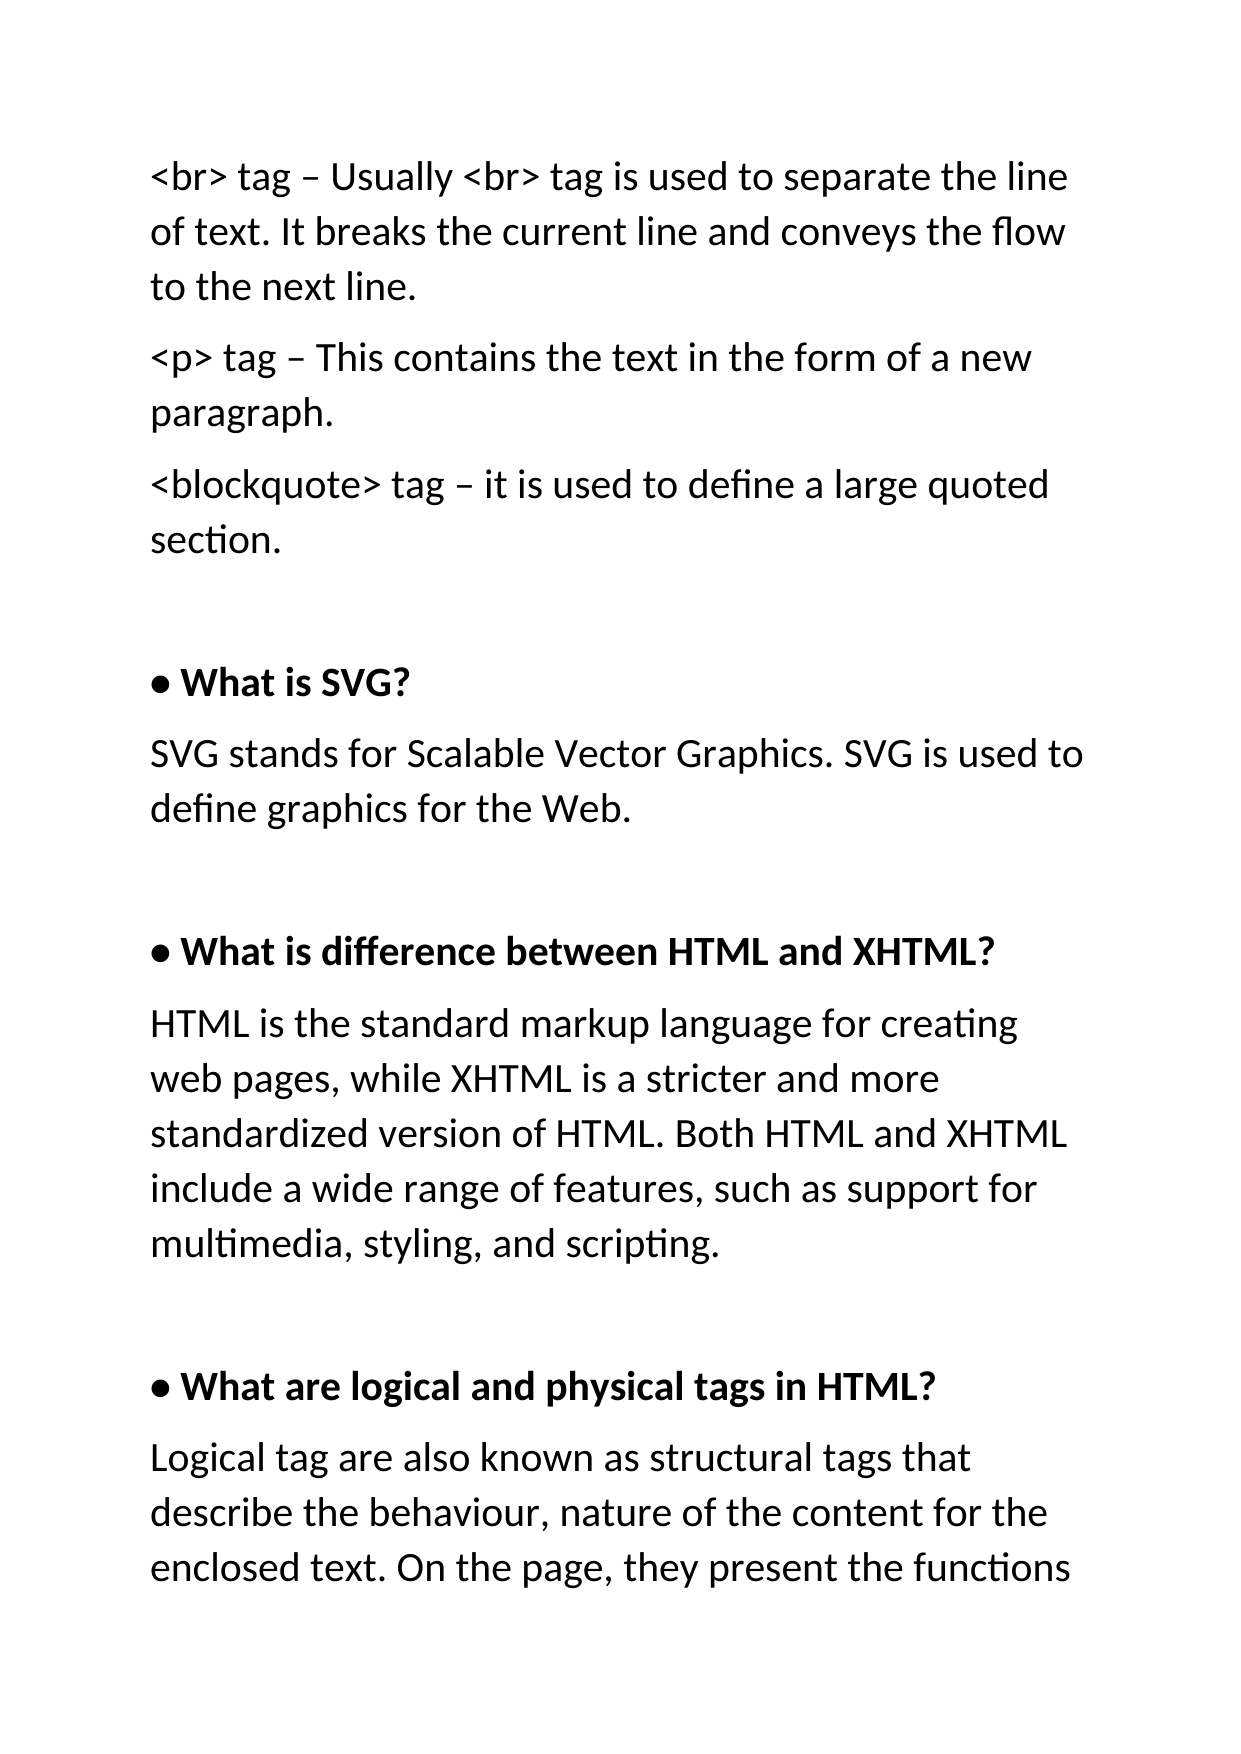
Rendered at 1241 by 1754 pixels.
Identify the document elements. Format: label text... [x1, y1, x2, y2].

text <blockquote> tag – it is used to define a large quoted section. [150, 458, 1090, 563]
text <br> tag – Usually <br> tag is used to separate the line of text. It breaks the current line and conveys the flow to the next line. [150, 150, 1090, 311]
text SVG stands for Scalable Vector Graphics. SVG is used to define graphics for the Web. [150, 727, 1090, 833]
text • What is SVG? [150, 656, 1090, 707]
text <p> tag – This contains the text in the form of a new paragraph. [150, 331, 1090, 437]
text HTML is the standard markup language for creating web pages, while XHTML is a stricter and more standardized version of HTML. Both HTML and XHTML include a wide range of features, such as support for multimedia, styling, and scripting. [150, 997, 1090, 1267]
text • What are logical and physical tags in HTML? [150, 1360, 1090, 1411]
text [150, 1431, 1090, 1592]
text • What is difference between HTML and XHTML? [150, 925, 1090, 976]
